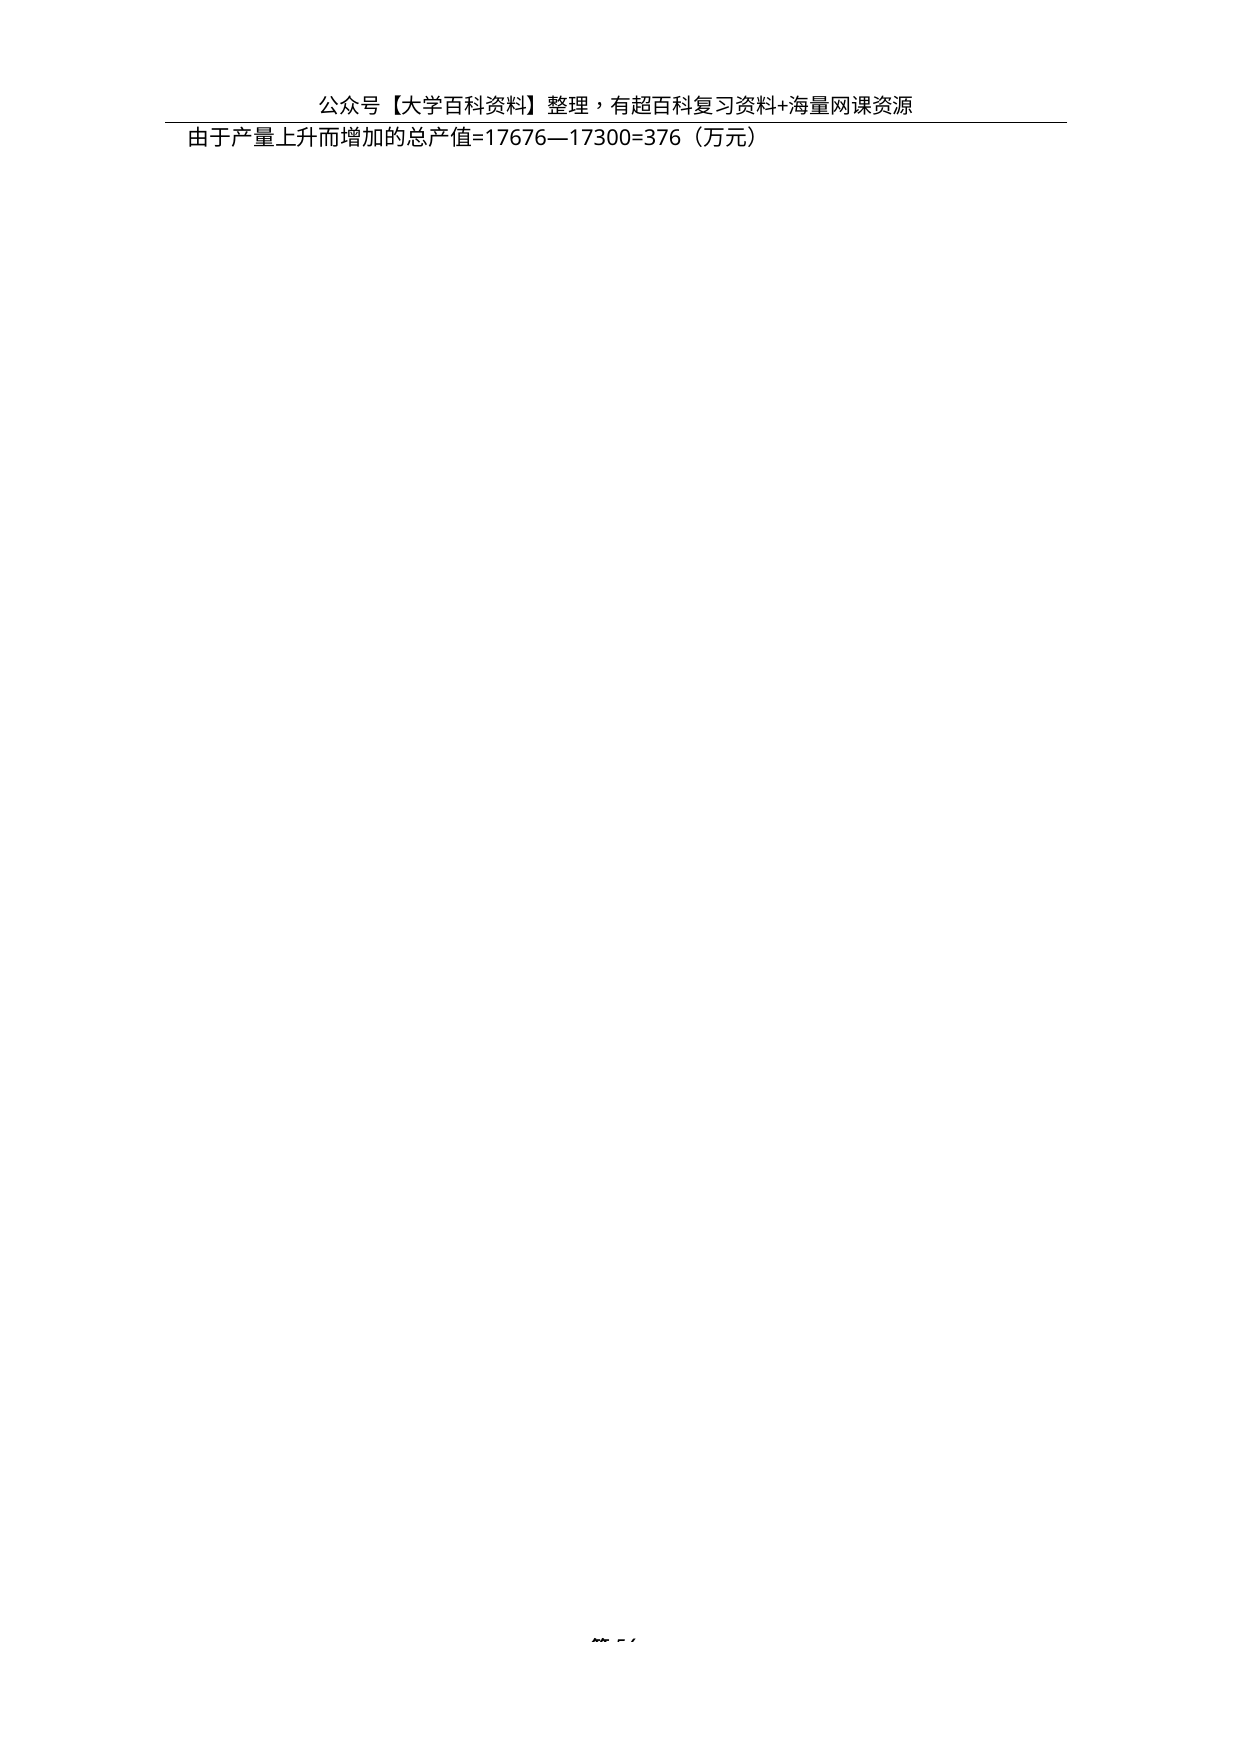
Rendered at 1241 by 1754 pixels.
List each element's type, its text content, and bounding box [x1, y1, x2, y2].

text 由于产量上升而增加的总产值=17676—17300=376（万元） [187, 123, 1054, 151]
